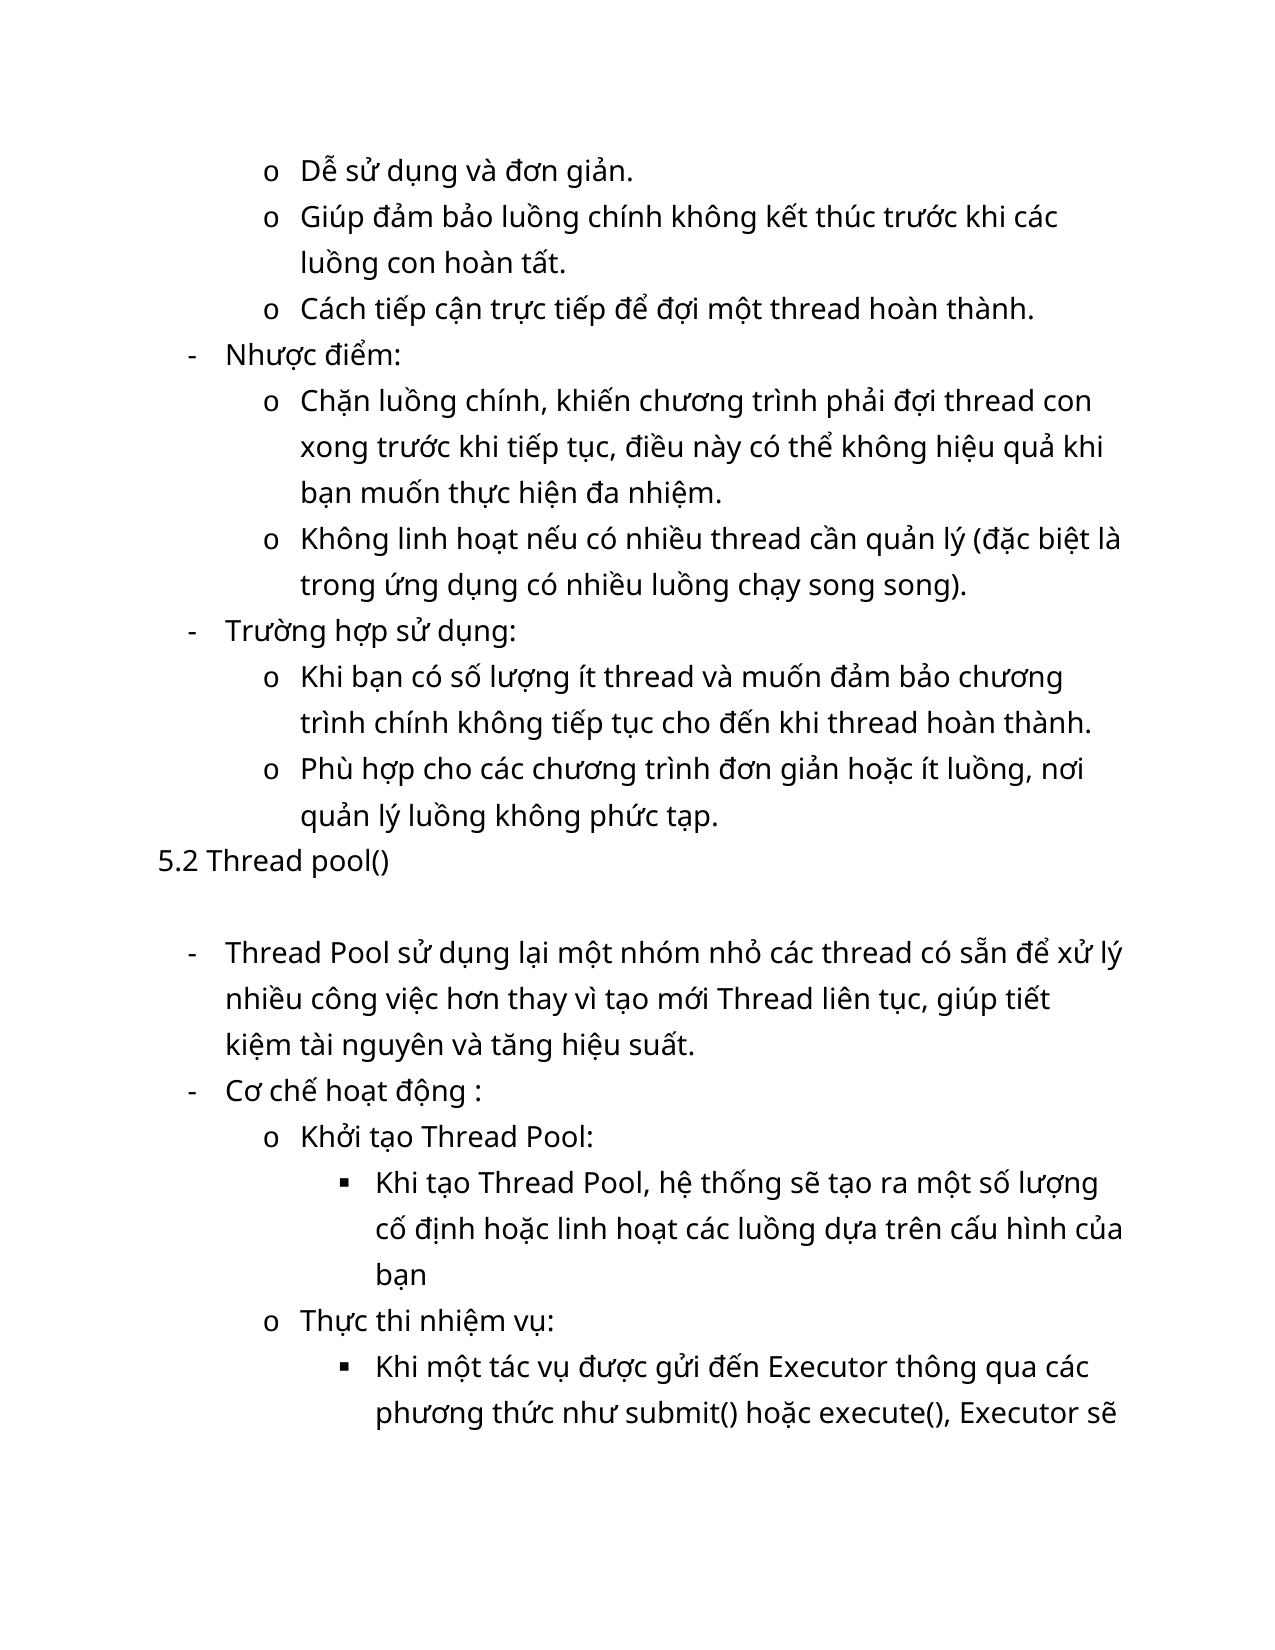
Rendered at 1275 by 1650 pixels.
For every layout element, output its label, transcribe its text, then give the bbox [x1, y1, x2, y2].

list Cơ chế hoạt động : [187, 1070, 1125, 1110]
list Phù hợp cho các chương trình đơn giản hoặc ít luồng, nơi quản lý luồng không phức tạp. [262, 749, 1125, 834]
list Thực thi nhiệm vụ: [262, 1300, 1125, 1340]
list Chặn luồng chính, khiến chương trình phải đợi thread con xong trước khi tiếp tục, điều này có thể không hiệu quả khi bạn muốn thực hiện đa nhiệm. [262, 381, 1125, 512]
list Thread Pool sử dụng lại một nhóm nhỏ các thread có sẵn để xử lý nhiều công việc hơn thay vì tạo mới Thread liên tục, giúp tiết kiệm tài nguyên và tăng hiệu suất. [187, 933, 1125, 1064]
list Dễ sử dụng và đơn giản. [262, 150, 1125, 190]
list Giúp đảm bảo luồng chính không kết thúc trước khi các luồng con hoàn tất. [262, 196, 1125, 282]
text 5.2 Thread pool() [150, 841, 1125, 880]
list Khi tạo Thread Pool, hệ thống sẽ tạo ra một số lượng cố định hoặc linh hoạt các luồng dựa trên cấu hình của bạn [337, 1163, 1125, 1294]
list Trường hợp sử dụng: [187, 611, 1125, 650]
list Khởi tạo Thread Pool: [262, 1116, 1125, 1156]
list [337, 1347, 1125, 1432]
list Không linh hoạt nếu có nhiều thread cần quản lý (đặc biệt là trong ứng dụng có nhiều luồng chạy song song). [262, 518, 1125, 604]
list Nhược điểm: [187, 334, 1125, 374]
list Khi bạn có số lượng ít thread và muốn đảm bảo chương trình chính không tiếp tục cho đến khi thread hoàn thành. [262, 657, 1125, 742]
list Cách tiếp cận trực tiếp để đợi một thread hoàn thành. [262, 288, 1125, 328]
